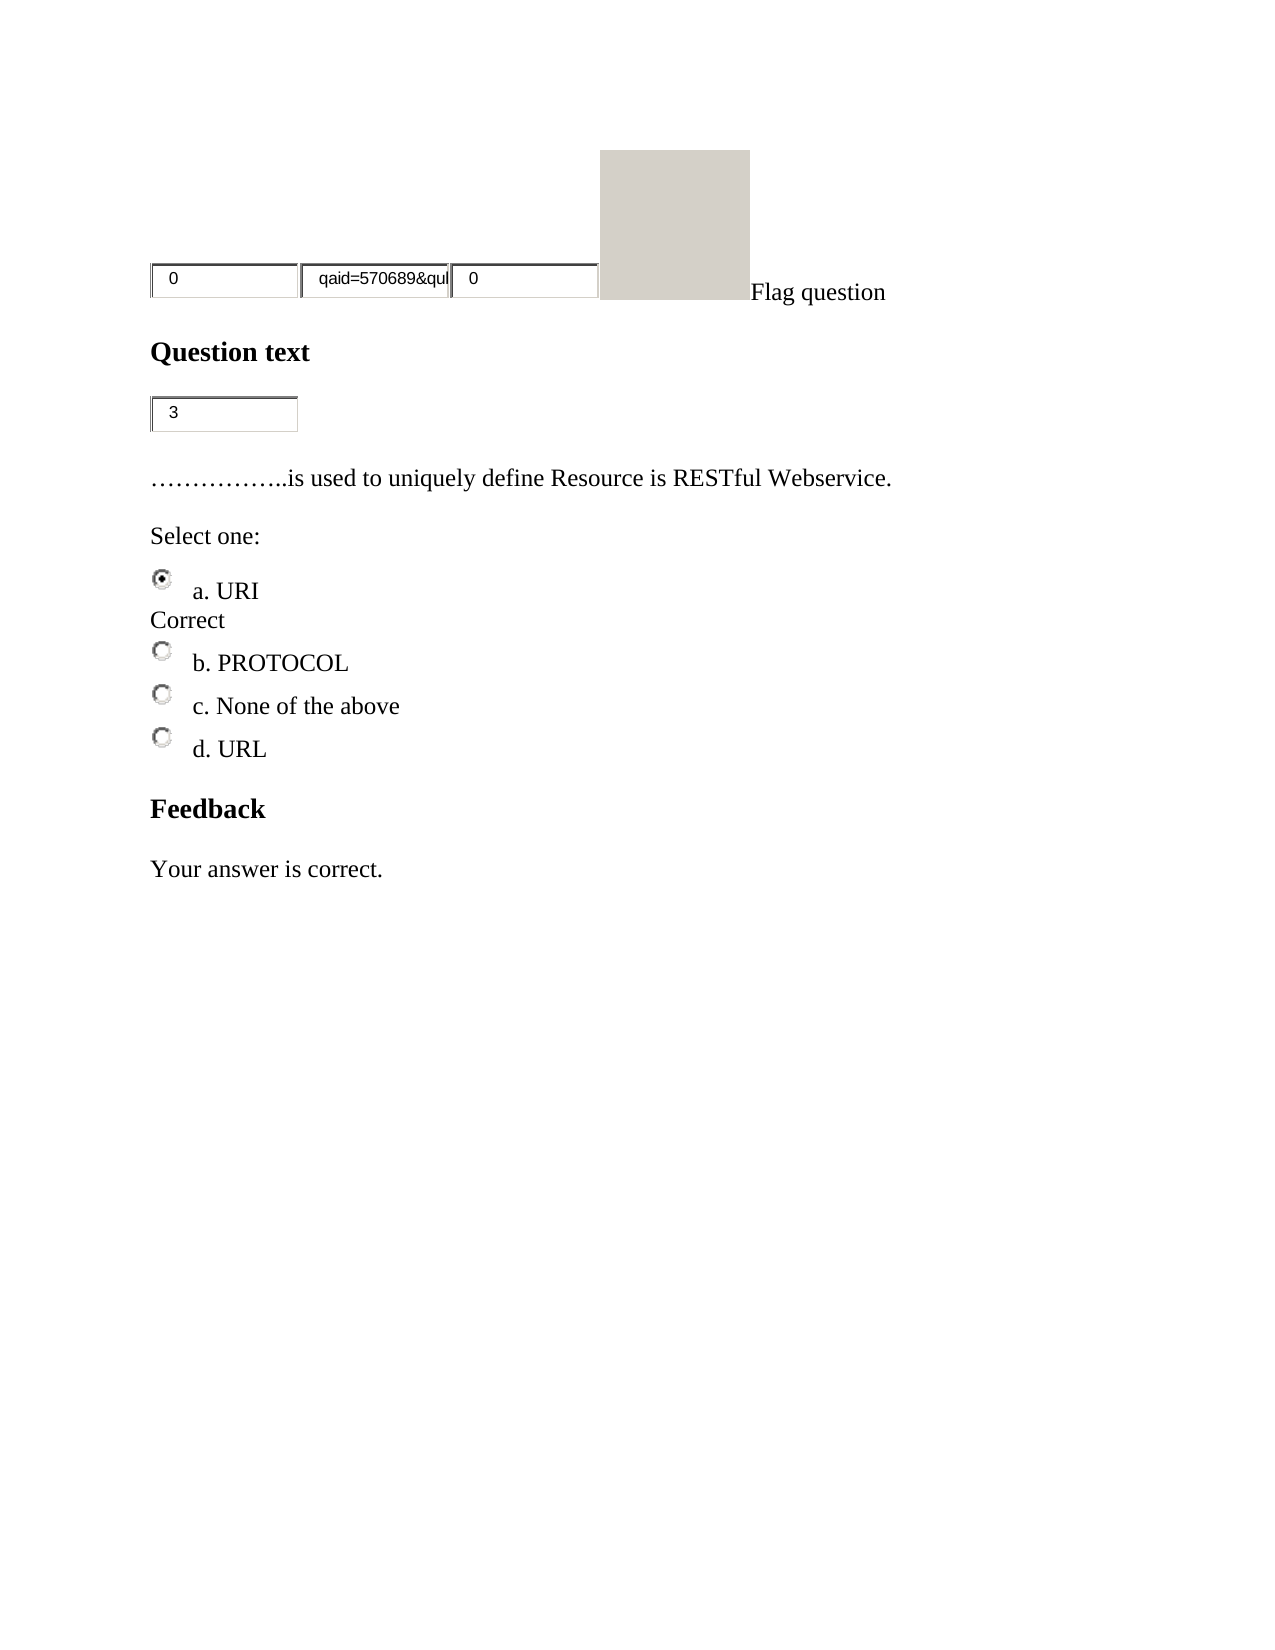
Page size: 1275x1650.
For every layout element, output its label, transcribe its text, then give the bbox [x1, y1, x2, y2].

text c. None of the above [150, 677, 1125, 720]
text Correct [150, 605, 1125, 634]
text Question text [150, 335, 1125, 367]
text Flag question [150, 150, 1125, 306]
text Select one: [150, 521, 1125, 550]
text Your answer is correct. [150, 854, 1125, 882]
text Feedback [150, 792, 1125, 824]
text a. URI [150, 550, 1125, 605]
text b. PROTOCOL [150, 634, 1125, 677]
text d. URL [150, 720, 1125, 763]
text ……………..is used to uniquely define Resource is RESTful Webservice. [150, 463, 1125, 492]
